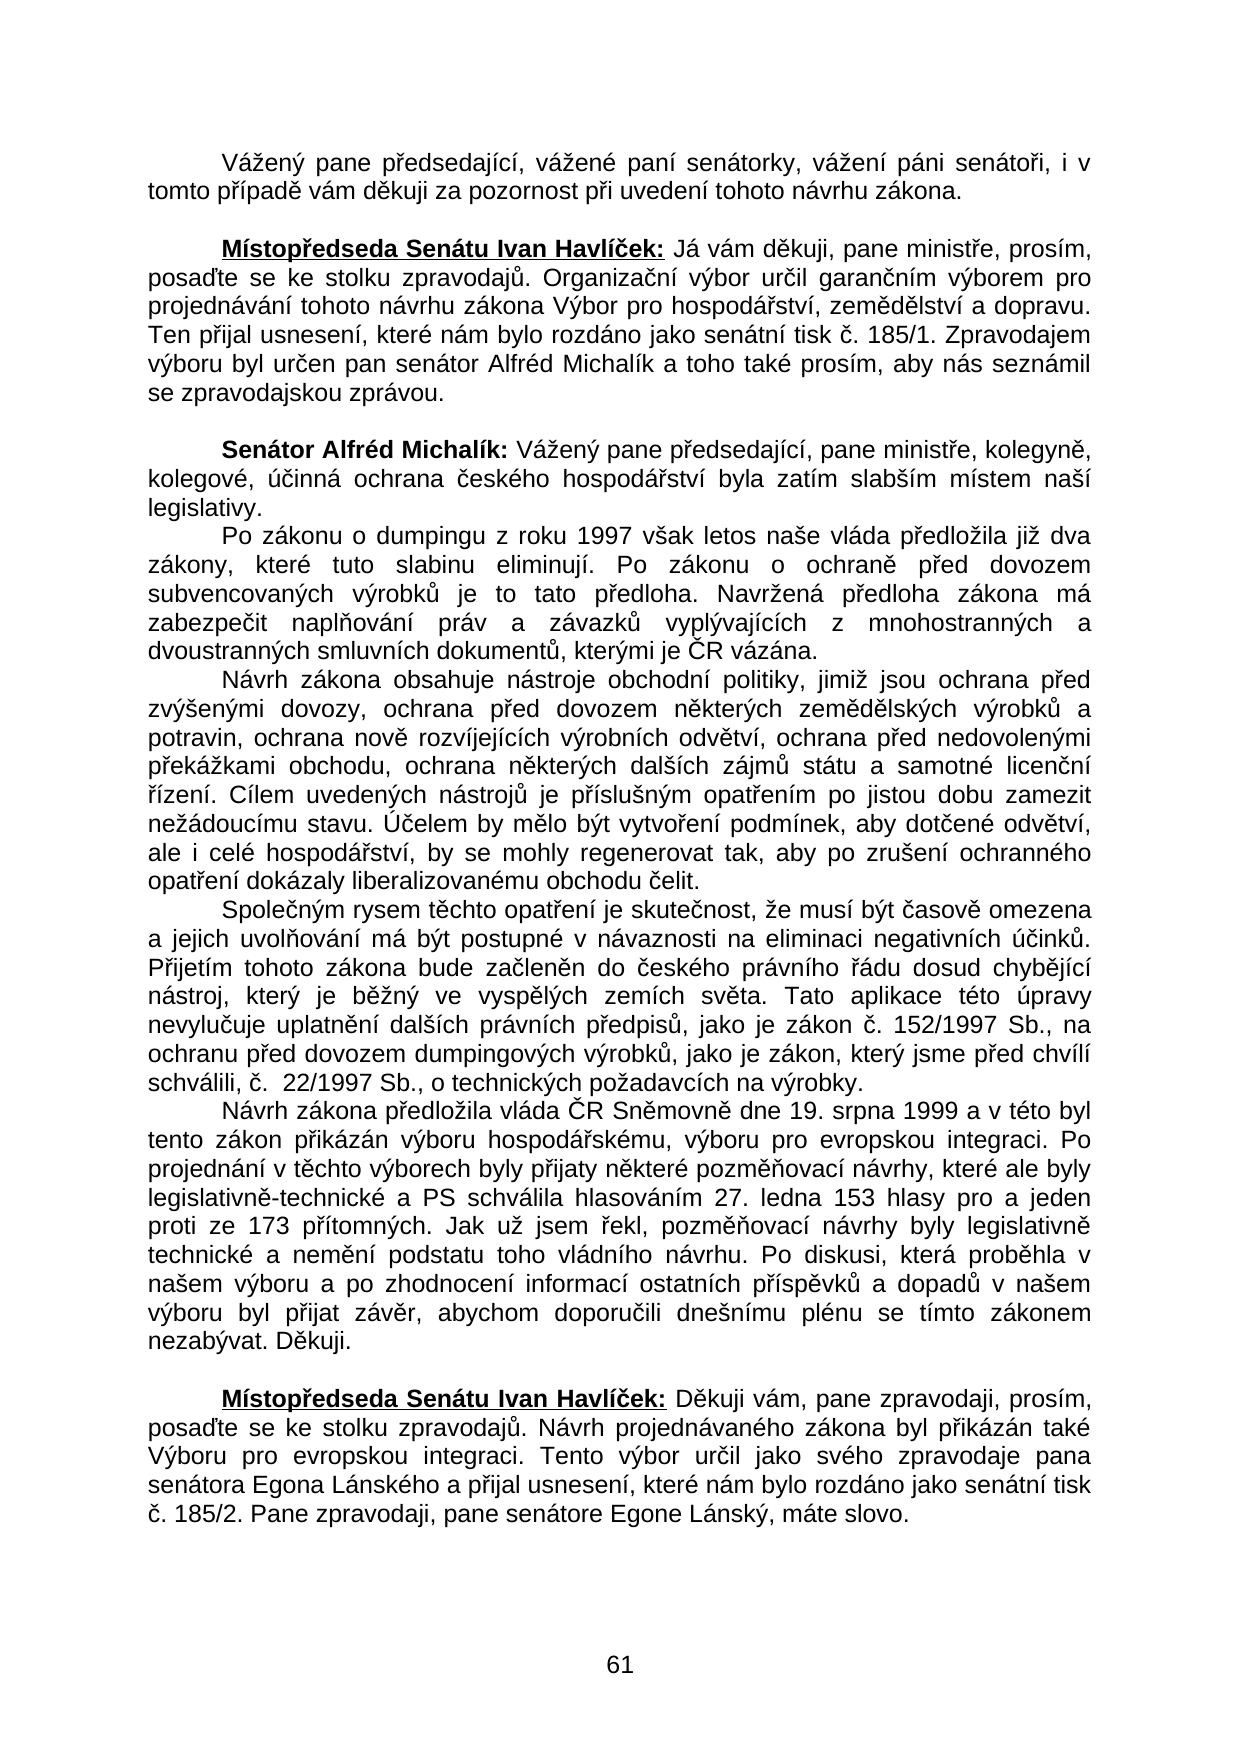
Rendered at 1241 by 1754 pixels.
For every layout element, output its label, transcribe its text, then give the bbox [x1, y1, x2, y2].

text Místopředseda Senátu Ivan Havlíček: Já vám děkuji, pane ministře, prosím, posaďte se ke stolku zpravodajů. Organizační výbor určil garančním výborem pro projednávání tohoto návrhu zákona Výbor pro hospodářství, zemědělství a dopravu. Ten přijal usnesení, které nám bylo rozdáno jako senátní tisk č. 185/1. Zpravodajem výboru byl určen pan senátor Alfréd Michalík a toho také prosím, aby nás seznámil se zpravodajskou zprávou. [148, 234, 1093, 406]
text Senátor Alfréd Michalík: Vážený pane předsedající, pane ministře, kolegyně, kolegové, účinná ochrana českého hospodářství byla zatím slabším místem naší legislativy. [148, 435, 1093, 521]
text Po zákonu o dumpingu z roku 1997 však letos naše vláda předložila již dva zákony, které tuto slabinu eliminují. Po zákonu o ochraně před dovozem subvencovaných výrobků je to tato předloha. Navržená předloha zákona má zabezpečit naplňování práv a závazků vyplývajících z mnohostranných a dvoustranných smluvních dokumentů, kterými je ČR vázána. [148, 521, 1093, 665]
text Návrh zákona předložila vláda ČR Sněmovně dne 19. srpna 1999 a v této byl tento zákon přikázán výboru hospodářskému, výboru pro evropskou integraci. Po projednání v těchto výborech byly přijaty některé pozměňovací návrhy, které ale byly legislativně-technické a PS schválila hlasováním 27. ledna 153 hlasy pro a jeden proti ze 173 přítomných. Jak už jsem řekl, pozměňovací návrhy byly legislativně technické a nemění podstatu toho vládního návrhu. Po diskusi, která proběhla v našem výboru a po zhodnocení informací ostatních příspěvků a dopadů v našem výboru byl přijat závěr, abychom doporučili dnešnímu plénu se tímto zákonem nezabývat. Děkuji. [148, 1096, 1093, 1355]
text Společným rysem těchto opatření je skutečnost, že musí být časově omezena a jejich uvolňování má být postupné v návaznosti na eliminaci negativních účinků. Přijetím tohoto zákona bude začleněn do českého právního řádu dosud chybějící nástroj, který je běžný ve vyspělých zemích světa. Tato aplikace této úpravy nevylučuje uplatnění dalších právních předpisů, jako je zákon č. 152/1997 Sb., na ochranu před dovozem dumpingových výrobků, jako je zákon, který jsme před chvílí schválili, č. 22/1997 Sb., o technických požadavcích na výrobky. [148, 895, 1093, 1096]
text Návrh zákona obsahuje nástroje obchodní politiky, jimiž jsou ochrana před zvýšenými dovozy, ochrana před dovozem některých zemědělských výrobků a potravin, ochrana nově rozvíjejících výrobních odvětví, ochrana před nedovolenými překážkami obchodu, ochrana některých dalších zájmů státu a samotné licenční řízení. Cílem uvedených nástrojů je příslušným opatřením po jistou dobu zamezit nežádoucímu stavu. Účelem by mělo být vytvoření podmínek, aby dotčené odvětví, ale i celé hospodářství, by se mohly regenerovat tak, aby po zrušení ochranného opatření dokázaly liberalizovanému obchodu čelit. [148, 665, 1093, 895]
text Místopředseda Senátu Ivan Havlíček: Děkuji vám, pane zpravodaji, prosím, posaďte se ke stolku zpravodajů. Návrh projednávaného zákona byl přikázán také Výboru pro evropskou integraci. Tento výbor určil jako svého zpravodaje pana senátora Egona Lánského a přijal usnesení, které nám bylo rozdáno jako senátní tisk č. 185/2. Pane zpravodaji, pane senátore Egone Lánský, máte slovo. [148, 1384, 1093, 1528]
text Vážený pane předsedající, vážené paní senátorky, vážení páni senátoři, i v tomto případě vám děkuji za pozornost při uvedení tohoto návrhu zákona. [148, 148, 1093, 205]
